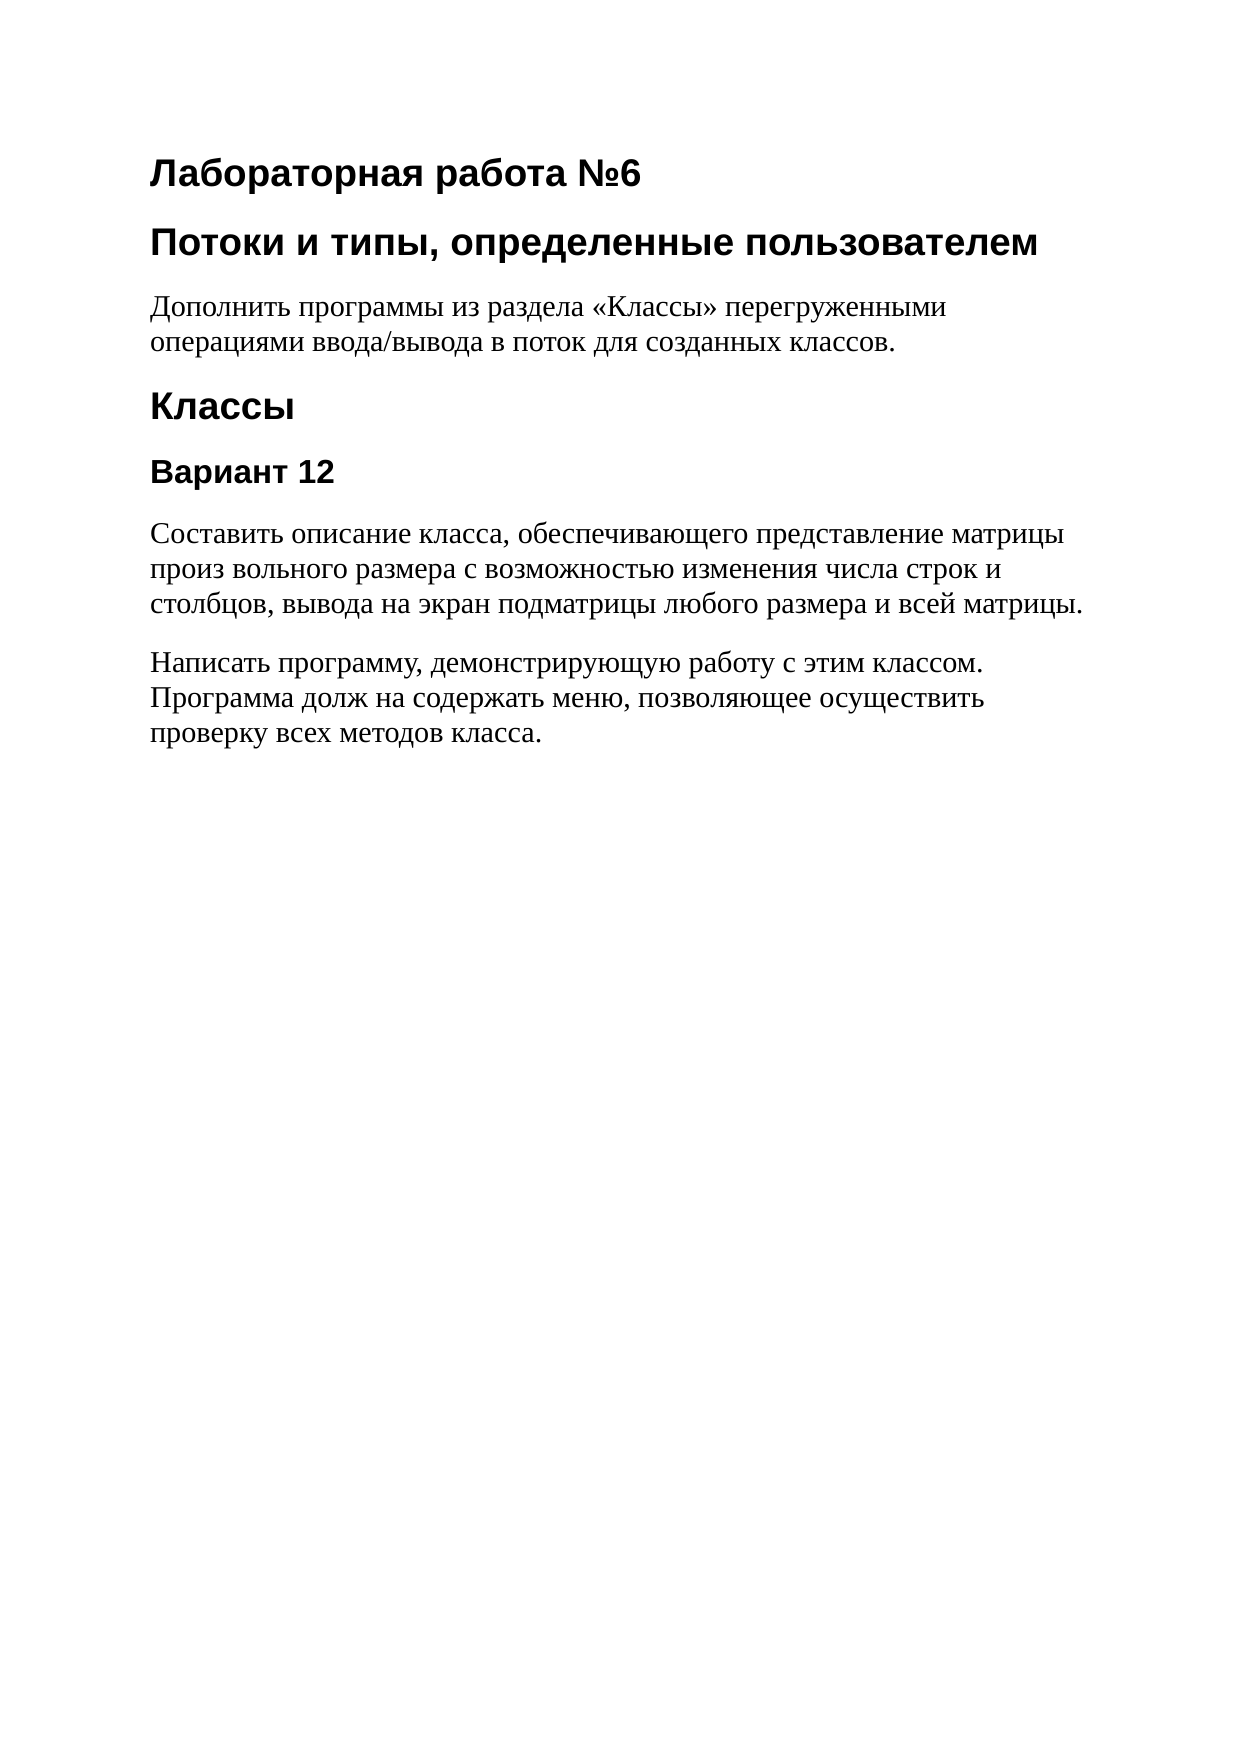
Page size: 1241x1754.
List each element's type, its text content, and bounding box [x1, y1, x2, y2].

text Лабораторная работа №6 [150, 150, 1090, 194]
text Дополнить программы из раздела «Классы» перегруженными операциями ввода/вывода в поток для созданных классов. [150, 288, 1090, 358]
text Составить описание класса, обеспечивающего представление матрицы произ­ вольного размера с возможностью изменения числа строк и столбцов, вывода на экран подматрицы любого размера и всей матрицы. [150, 516, 1090, 620]
text Потоки и типы, определенные пользователем [150, 219, 1090, 263]
text Написать программу, демонстрирующую работу с этим классом. Программа долж­ на содержать меню, позволяющее осуществить проверку всех методов класса. [150, 645, 1090, 749]
text Вариант 12 [150, 452, 1090, 491]
text Классы [150, 383, 1090, 427]
